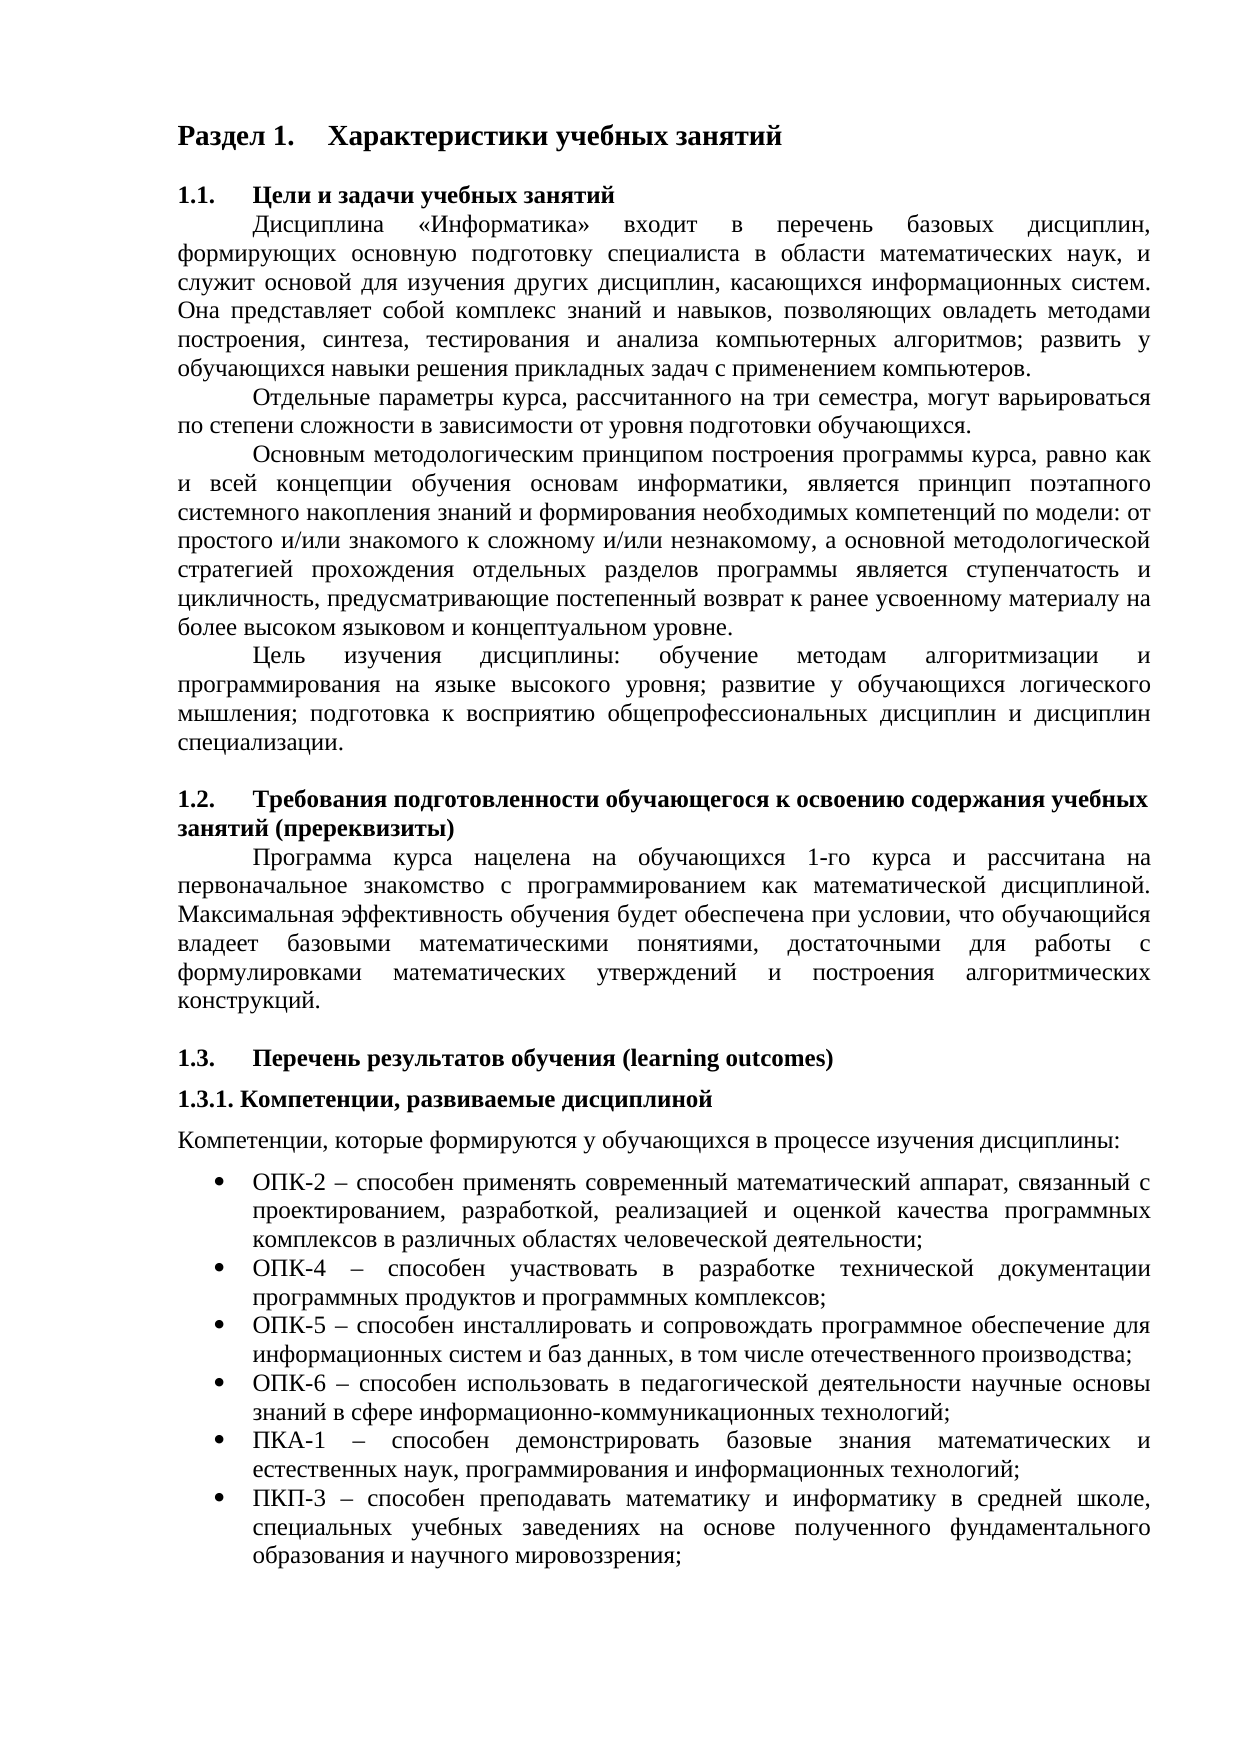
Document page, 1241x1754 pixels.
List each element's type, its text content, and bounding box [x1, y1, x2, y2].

text Отдельные параметры курса, рассчитанного на три семестра, могут варьироваться по степени сложности в зависимости от уровня подготовки обучающихся. [177, 382, 1152, 439]
text 1.3.1. Компетенции, развиваемые дисциплиной [177, 1084, 1152, 1113]
text Цель изучения дисциплины: обучение методам алгоритмизации и программирования на языке высокого уровня; развитие у обучающихся логического мышления; подготовка к восприятию общепрофессиональных дисциплин и дисциплин специализации. [177, 640, 1152, 755]
list ПКА-1 – способен демонстрировать базовые знания математических и естественных наук, программирования и информационных технологий; [215, 1425, 1152, 1483]
text Компетенции, которые формируются у обучающихся в процессе изучения дисциплины: [177, 1125, 1152, 1154]
list ОПК-5 – способен инсталлировать и сопровождать программное обеспечение для информационных систем и баз данных, в том числе отечественного производства; [215, 1310, 1152, 1368]
text 1.3. Перечень результатов обучения (learning outcomes) [177, 1043, 1152, 1072]
text 1.1. Цели и задачи учебных занятий [177, 180, 1152, 209]
text Раздел 1. Характеристики учебных занятий [177, 118, 1152, 152]
text 1.2. Требования подготовленности обучающегося к освоению содержания учебных занятий (пререквизиты) [177, 784, 1152, 842]
text Дисциплина «Информатика» входит в перечень базовых дисциплин, формирующих основную подготовку специалиста в области математических наук, и служит основой для изучения других дисциплин, касающихся информационных систем. Она представляет собой комплекс знаний и навыков, позволяющих овладеть методами построения, синтеза, тестирования и анализа компьютерных алгоритмов; развить у обучающихся навыки решения прикладных задач с применением компьютеров. [177, 209, 1152, 382]
list ПКП-3 – способен преподавать математику и информатику в средней школе, специальных учебных заведениях на основе полученного фундаментального образования и научного мировоззрения; [215, 1483, 1152, 1569]
text Программа курса нацелена на обучающихся 1-го курса и рассчитана на первоначальное знакомство с программированием как математической дисциплиной. Максимальная эффективность обучения будет обеспечена при условии, что обучающийся владеет базовыми математическими понятиями, достаточными для работы с формулировками математических утверждений и построения алгоритмических конструкций. [177, 842, 1152, 1014]
list ОПК-2 – способен применять современный математический аппарат, связанный с проектированием, разработкой, реализацией и оценкой качества программных комплексов в различных областях человеческой деятельности; [215, 1167, 1152, 1253]
text Основным методологическим принципом построения программы курса, равно как и всей концепции обучения основам информатики, является принцип поэтапного системного накопления знаний и формирования необходимых компетенций по модели: от простого и/или знакомого к сложному и/или незнакомому, а основной методологической стратегией прохождения отдельных разделов программы является ступенчатость и цикличность, предусматривающие постепенный возврат к ранее усвоенному материалу на более высоком языковом и концептуальном уровне. [177, 439, 1152, 640]
list ОПК-4 – способен участвовать в разработке технической документации программных продуктов и программных комплексов; [215, 1253, 1152, 1310]
list ОПК-6 – способен использовать в педагогической деятельности научные основы знаний в сфере информационно-коммуникационных технологий; [215, 1368, 1152, 1425]
